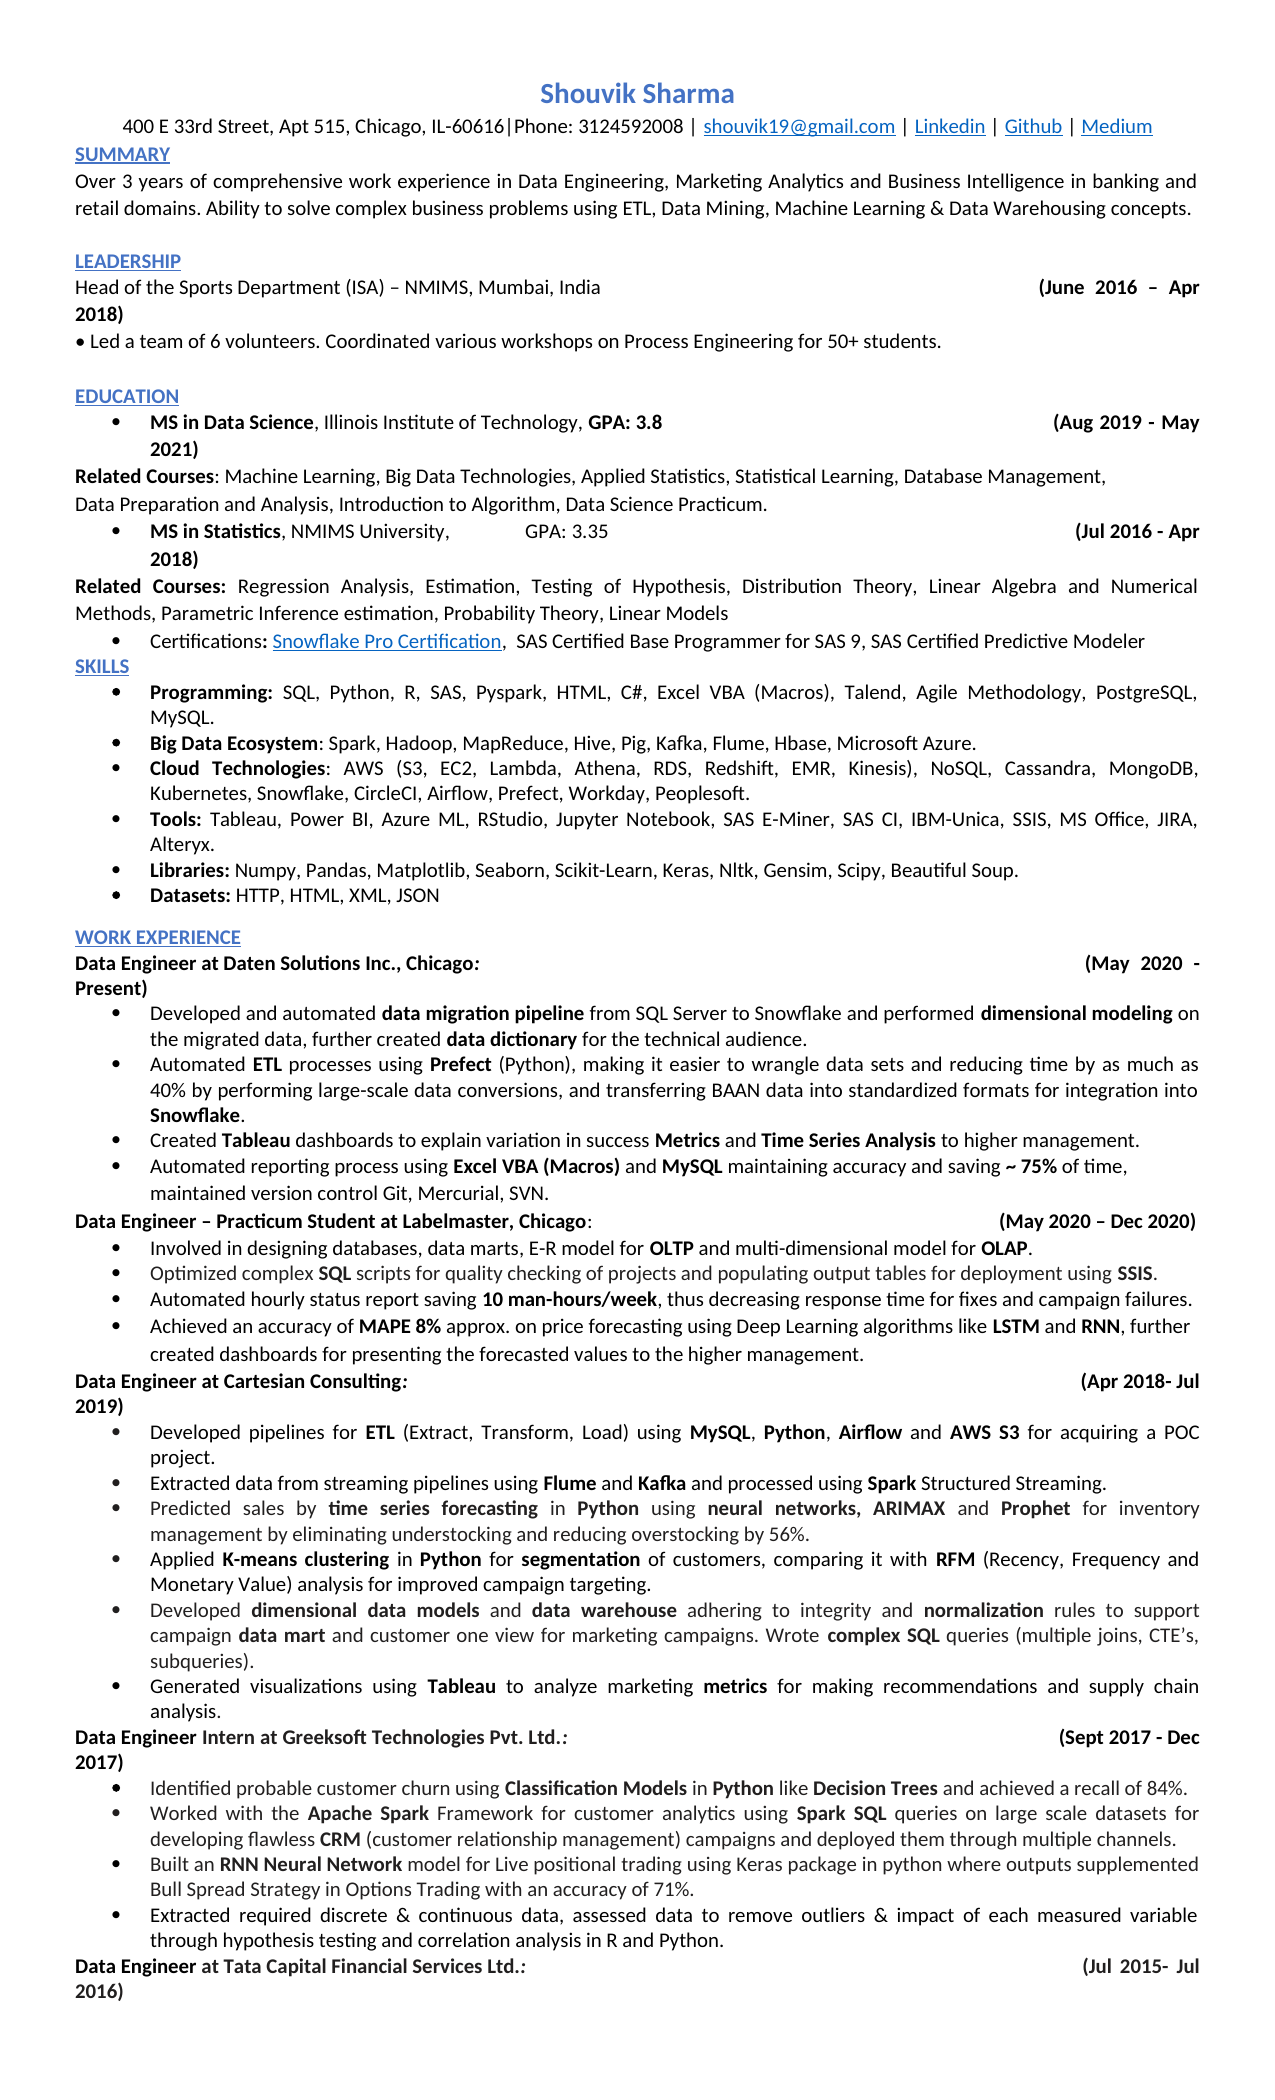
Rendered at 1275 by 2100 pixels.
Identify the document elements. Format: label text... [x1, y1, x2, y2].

text WORK EXPERIENCE [75, 924, 1200, 950]
text SUMMARY [75, 141, 1200, 166]
list Optimized complex SQL scripts for quality checking of projects and populating output tables for deployment using SSIS. [112, 1261, 1200, 1286]
text Data Preparation and Analysis, Introduction to Algorithm, Data Science Practicum. [75, 491, 1200, 516]
text Data Engineer Intern at Greeksoft Technologies Pvt. Ltd.: (Sept 2017 - Dec 2017) [75, 1724, 1200, 1775]
list Developed pipelines for ETL (Extract, Transform, Load) using MySQL, Python, Airflow and AWS S3 for acquiring a POC project. [112, 1419, 1200, 1470]
list Involved in designing databases, data marts, E-R model for OLTP and multi-dimensional model for OLAP. [112, 1235, 1200, 1261]
list MS in Statistics, NMIMS University, GPA: 3.35 (Jul 2016 - Apr 2018) [112, 518, 1200, 571]
list Datasets: HTTP, HTML, XML, JSON [112, 882, 1200, 908]
list Built an RNN Neural Network model for Live positional trading using Keras package in python where outputs supplemented Bull Spread Strategy in Options Trading with an accuracy of 71%. [112, 1851, 1200, 1902]
list Extracted required discrete & continuous data, assessed data to remove outliers & impact of each measured variable through hypothesis testing and correlation analysis in R and Python. [112, 1902, 1200, 1953]
text Data Engineer at Tata Capital Financial Services Ltd.: (Jul 2015- Jul 2016) [75, 1953, 1200, 2004]
text EDUCATION [75, 383, 1200, 409]
list Developed and automated data migration pipeline from SQL Server to Snowflake and performed dimensional modeling on the migrated data, further created data dictionary for the technical audience. [112, 1001, 1200, 1051]
list Automated reporting process using Excel VBA (Macros) and MySQL maintaining accuracy and saving ~ 75% of time, maintained version control Git, Mercurial, SVN. [112, 1153, 1200, 1206]
text Data Engineer at Cartesian Consulting: (Apr 2018- Jul 2019) [75, 1368, 1200, 1419]
text 400 E 33rd Street, Apt 515, Chicago, IL-60616|Phone: 3124592008 | shouvik19@gmail.com | Linkedin | Github | Medium [75, 113, 1200, 139]
text Related Courses: Regression Analysis, Estimation, Testing of Hypothesis, Distribution Theory, Linear Algebra and Numerical Methods, Parametric Inference estimation, Probability Theory, Linear Models [75, 573, 1200, 626]
list Developed dimensional data models and data warehouse adhering to integrity and normalization rules to support campaign data mart and customer one view for marketing campaigns. Wrote complex SQL queries (multiple joins, CTE’s, subqueries). [112, 1597, 1200, 1673]
list Certifications: Snowflake Pro Certification, SAS Certified Base Programmer for SAS 9, SAS Certified Predictive Modeler [112, 628, 1200, 653]
list Libraries: Numpy, Pandas, Matplotlib, Seaborn, Scikit-Learn, Keras, Nltk, Gensim, Scipy, Beautiful Soup. [112, 857, 1200, 882]
list Automated hourly status report saving 10 man-hours/week, thus decreasing response time for fixes and campaign failures. [112, 1286, 1200, 1311]
list Predicted sales by time series forecasting in Python using neural networks, ARIMAX and Prophet for inventory management by eliminating understocking and reducing overstocking by 56%. [112, 1495, 1200, 1546]
list Created Tableau dashboards to explain variation in success Metrics and Time Series Analysis to higher management. [112, 1128, 1200, 1153]
list Achieved an accuracy of MAPE 8% approx. on price forecasting using Deep Learning algorithms like LSTM and RNN, further created dashboards for presenting the forecasted values to the higher management. [112, 1313, 1200, 1366]
text Shouvik Sharma [75, 75, 1200, 111]
text Data Engineer at Daten Solutions Inc., Chicago: (May 2020 - Present) [75, 950, 1200, 1001]
list Big Data Ecosystem: Spark, Hadoop, MapReduce, Hive, Pig, Kafka, Flume, Hbase, Microsoft Azure. [112, 730, 1200, 755]
list MS in Data Science, Illinois Institute of Technology, GPA: 3.8 (Aug 2019 - May 2021) [112, 409, 1200, 462]
text • Led a team of 6 volunteers. Coordinated various workshops on Process Engineering for 50+ students. [75, 329, 1200, 354]
list Cloud Technologies: AWS (S3, EC2, Lambda, Athena, RDS, Redshift, EMR, Kinesis), NoSQL, Cassandra, MongoDB, Kubernetes, Snowflake, CircleCI, Airflow, Prefect, Workday, Peoplesoft. [112, 755, 1200, 806]
list Extracted data from streaming pipelines using Flume and Kafka and processed using Spark Structured Streaming. [112, 1470, 1200, 1495]
list Identified probable customer churn using Classification Models in Python like Decision Trees and achieved a recall of 84%. [112, 1775, 1200, 1800]
list Applied K-means clustering in Python for segmentation of customers, comparing it with RFM (Recency, Frequency and Monetary Value) analysis for improved campaign targeting. [112, 1546, 1200, 1597]
text Head of the Sports Department (ISA) – NMIMS, Mumbai, India (June 2016 – Apr 2018) [75, 274, 1200, 327]
list Automated ETL processes using Prefect (Python), making it easier to wrangle data sets and reducing time by as much as 40% by performing large-scale data conversions, and transferring BAAN data into standardized formats for integration into Snowflake. [112, 1051, 1200, 1128]
list Programming: SQL, Python, R, SAS, Pyspark, HTML, C#, Excel VBA (Macros), Talend, Agile Methodology, PostgreSQL, MySQL. [112, 679, 1200, 730]
text LEADERSHIP [75, 248, 1200, 274]
text Related Courses: Machine Learning, Big Data Technologies, Applied Statistics, Statistical Learning, Database Management, [75, 464, 1200, 489]
text SKILLS [75, 653, 1200, 679]
list Tools: Tableau, Power BI, Azure ML, RStudio, Jupyter Notebook, SAS E-Miner, SAS CI, IBM-Unica, SSIS, MS Office, JIRA, Alteryx. [112, 806, 1200, 857]
list Worked with the Apache Spark Framework for customer analytics using Spark SQL queries on large scale datasets for developing flawless CRM (customer relationship management) campaigns and deployed them through multiple channels. [112, 1800, 1200, 1851]
list Generated visualizations using Tableau to analyze marketing metrics for making recommendations and supply chain analysis. [112, 1673, 1200, 1724]
text Data Engineer – Practicum Student at Labelmaster, Chicago: (May 2020 – Dec 2020) [75, 1208, 1200, 1233]
text Over 3 years of comprehensive work experience in Data Engineering, Marketing Analytics and Business Intelligence in banking and retail domains. Ability to solve complex business problems using ETL, Data Mining, Machine Learning & Data Warehousing concepts. [75, 168, 1200, 221]
